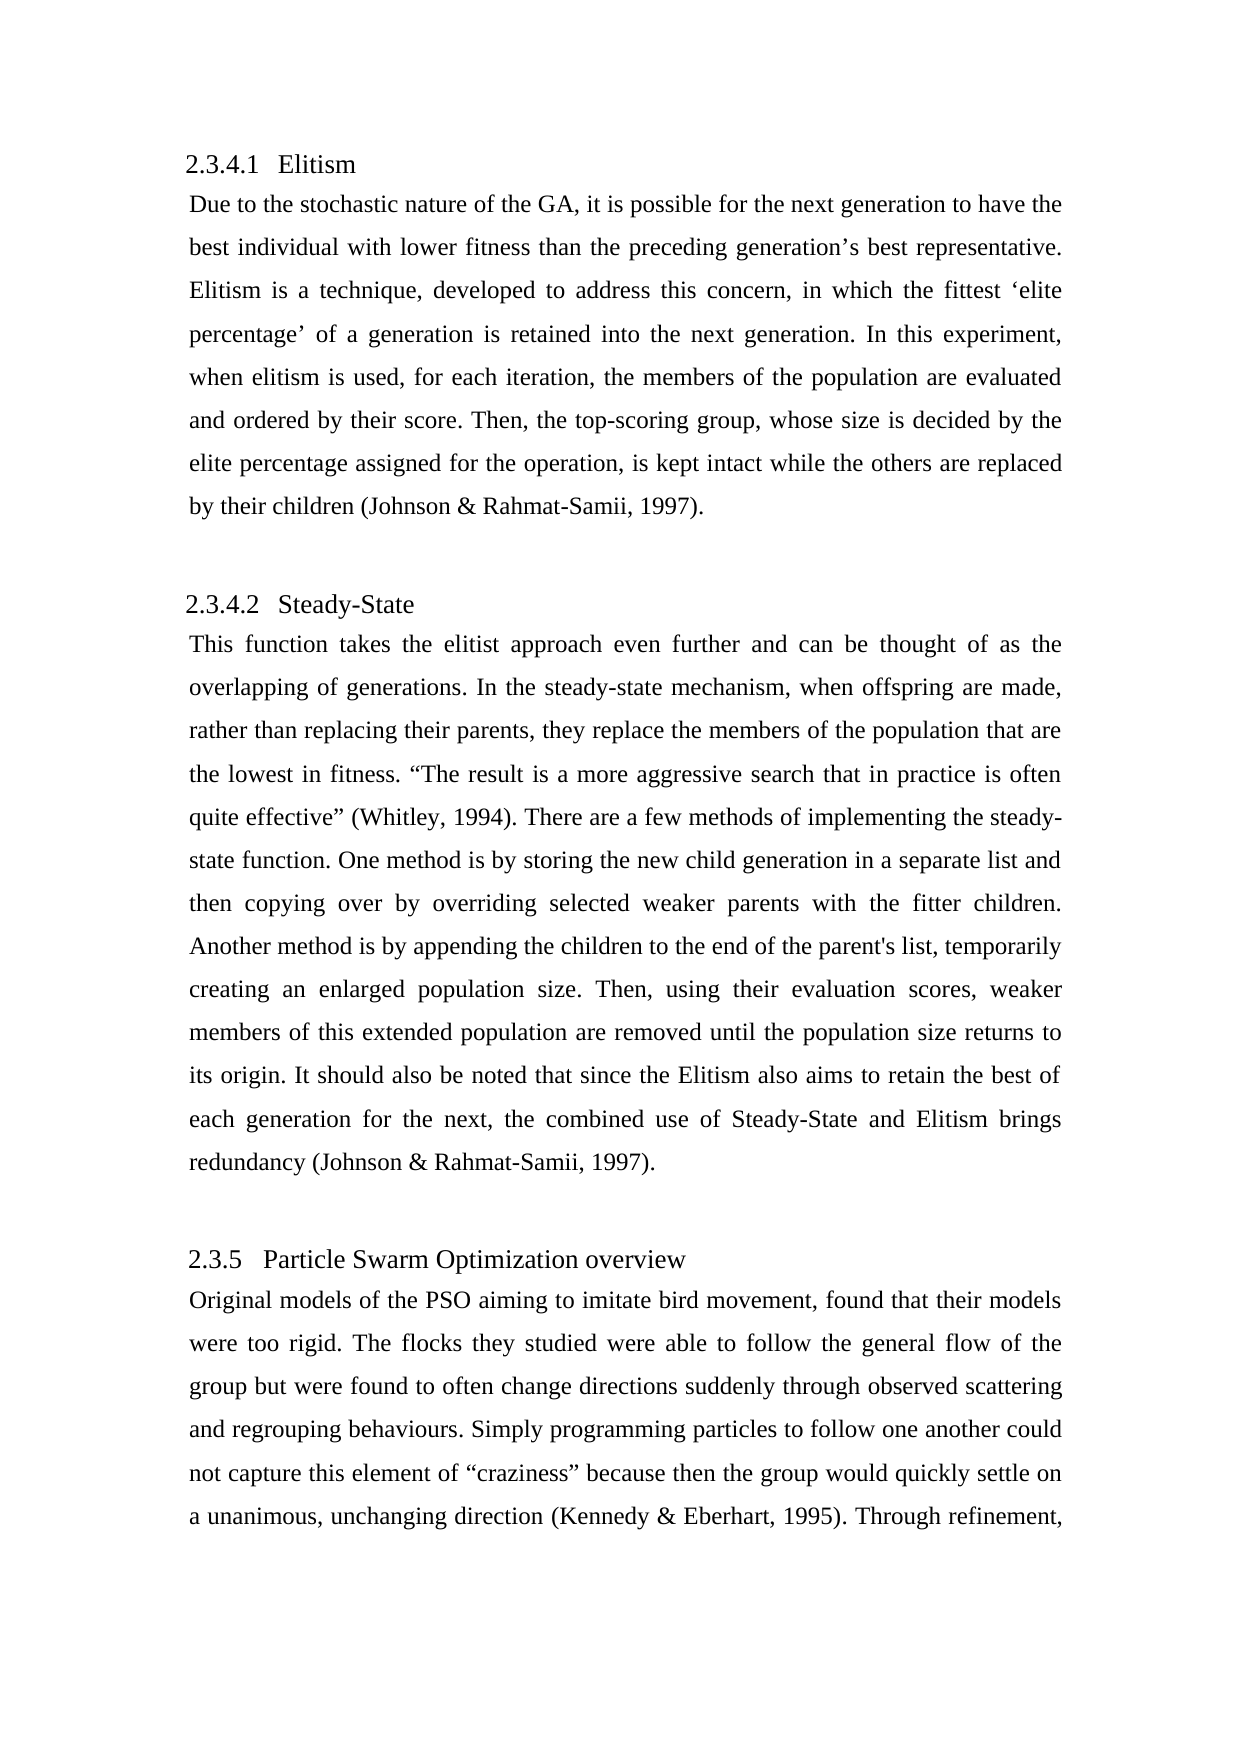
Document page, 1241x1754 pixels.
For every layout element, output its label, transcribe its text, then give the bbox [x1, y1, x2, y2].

subtitle Elitism [185, 148, 1063, 179]
subtitle Steady-State [185, 588, 1063, 619]
subtitle Particle Swarm Optimization overview [188, 1243, 1063, 1275]
text Due to the stochastic nature of the GA, it is possible for the next generation to have the best individual with lower fitness than the preceding generation’s best representative. Elitism is a technique, developed to address this concern, in which the fittest ‘elite percentage’ of a generation is retained into the next generation. In this experiment, when elitism is used, for each iteration, the members of the population are evaluated and ordered by their score. Then, the top-scoring group, whose size is decided by the elite percentage assigned for the operation, is kept intact while the others are replaced by their children (Johnson & Rahmat-Samii, 1997). [189, 189, 1063, 520]
text This function takes the elitist approach even further and can be thought of as the overlapping of generations. In the steady-state mechanism, when offspring are made, rather than replacing their parents, they replace the members of the population that are the lowest in fitness. “The result is a more aggressive search that in practice is often quite effective” (Whitley, 1994). There are a few methods of implementing the steady-state function. One method is by storing the new child generation in a separate list and then copying over by overriding selected weaker parents with the fitter children. Another method is by appending the children to the end of the parent's list, temporarily creating an enlarged population size. Then, using their evaluation scores, weaker members of this extended population are removed until the population size returns to its origin. It should also be noted that since the Elitism also aims to retain the best of each generation for the next, the combined use of Steady-State and Elitism brings redundancy (Johnson & Rahmat-Samii, 1997). [189, 629, 1063, 1176]
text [189, 1285, 1063, 1529]
